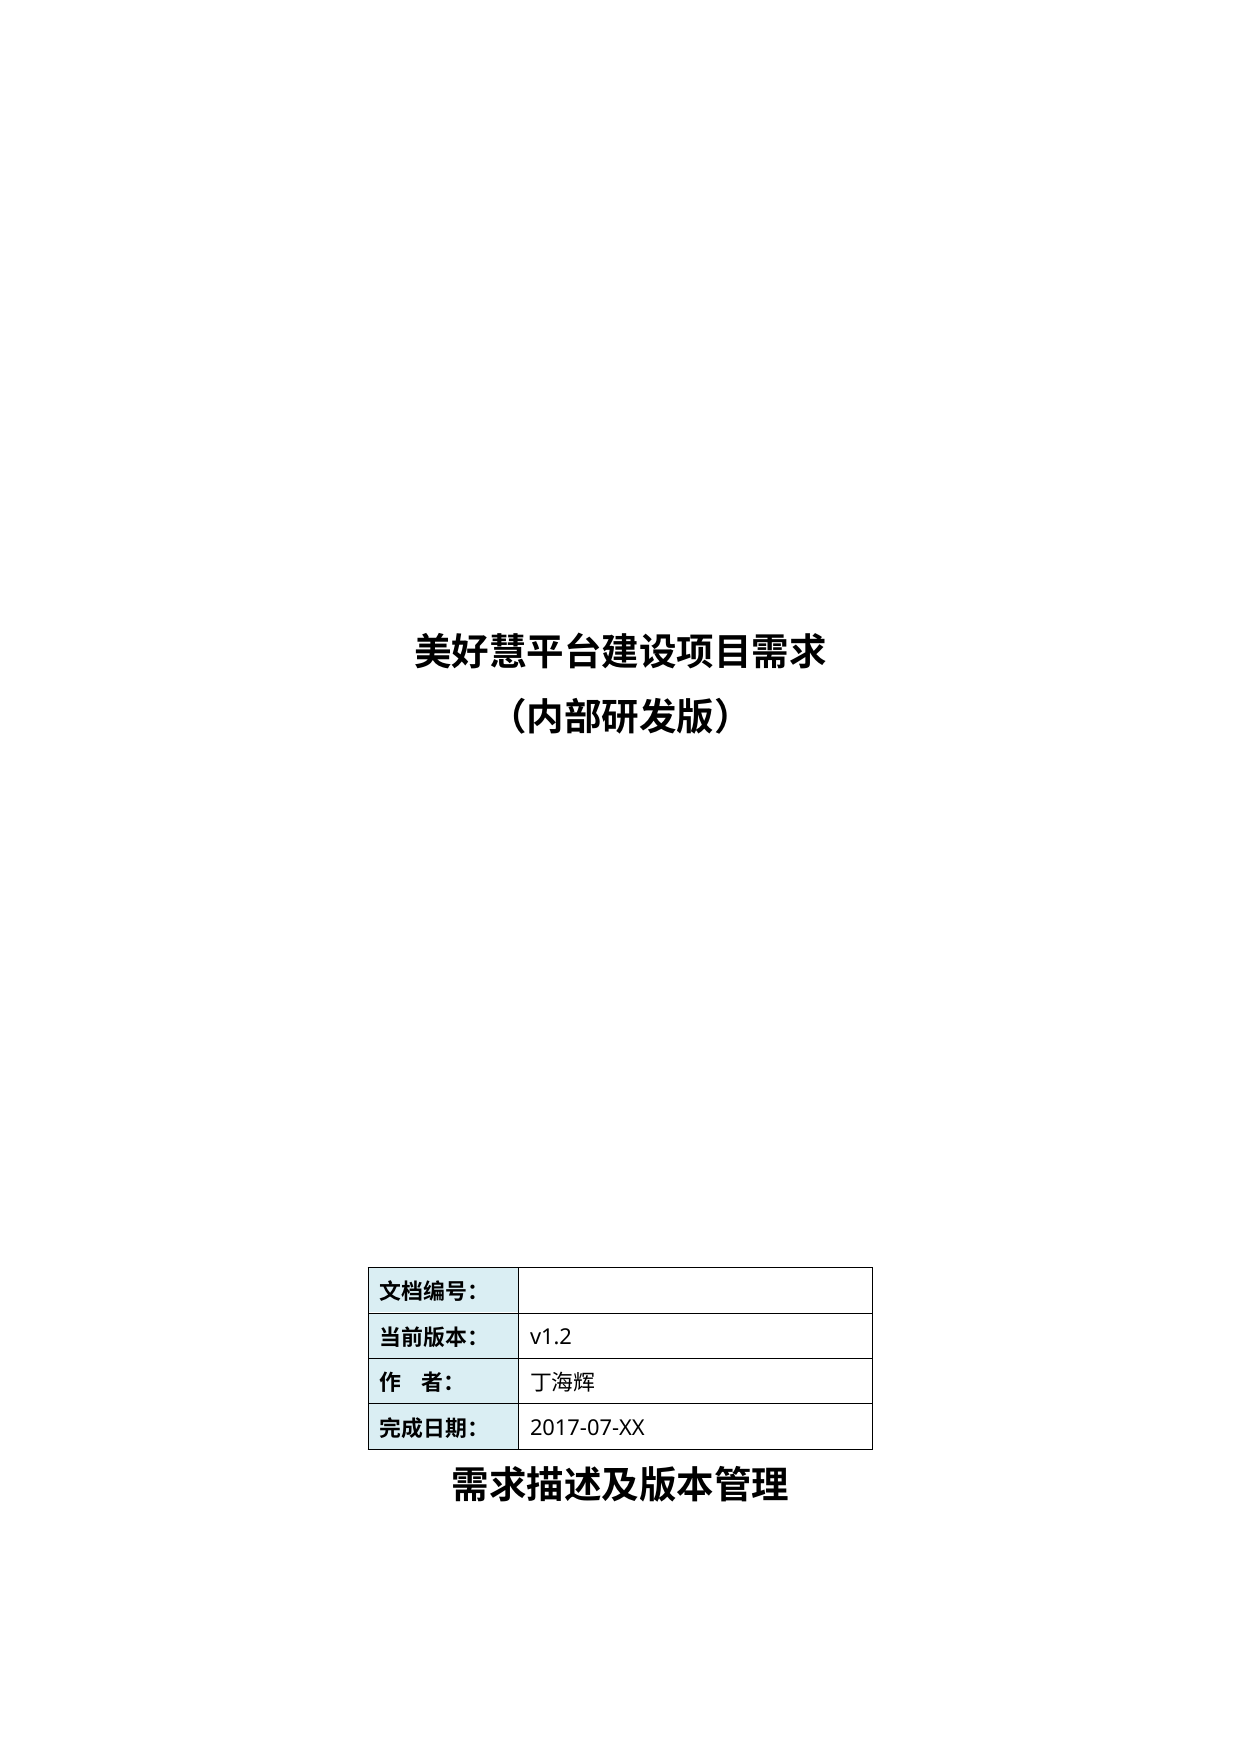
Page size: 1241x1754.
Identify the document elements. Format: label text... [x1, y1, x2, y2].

text （内部研发版） [187, 682, 1053, 747]
text 需求描述及版本管理 [187, 1450, 1053, 1515]
table_cell 丁海辉 [519, 1359, 872, 1403]
table_cell 作 者： [369, 1359, 518, 1403]
table_cell v1.2 [519, 1314, 872, 1358]
table_header 文档编号： [369, 1268, 518, 1312]
table_cell 当前版本： [369, 1314, 518, 1358]
table_cell 完成日期： [369, 1404, 518, 1449]
table_cell 2017-07-XX [519, 1404, 872, 1449]
text 美好慧平台建设项目需求 [187, 617, 1053, 682]
table_header [519, 1268, 872, 1312]
